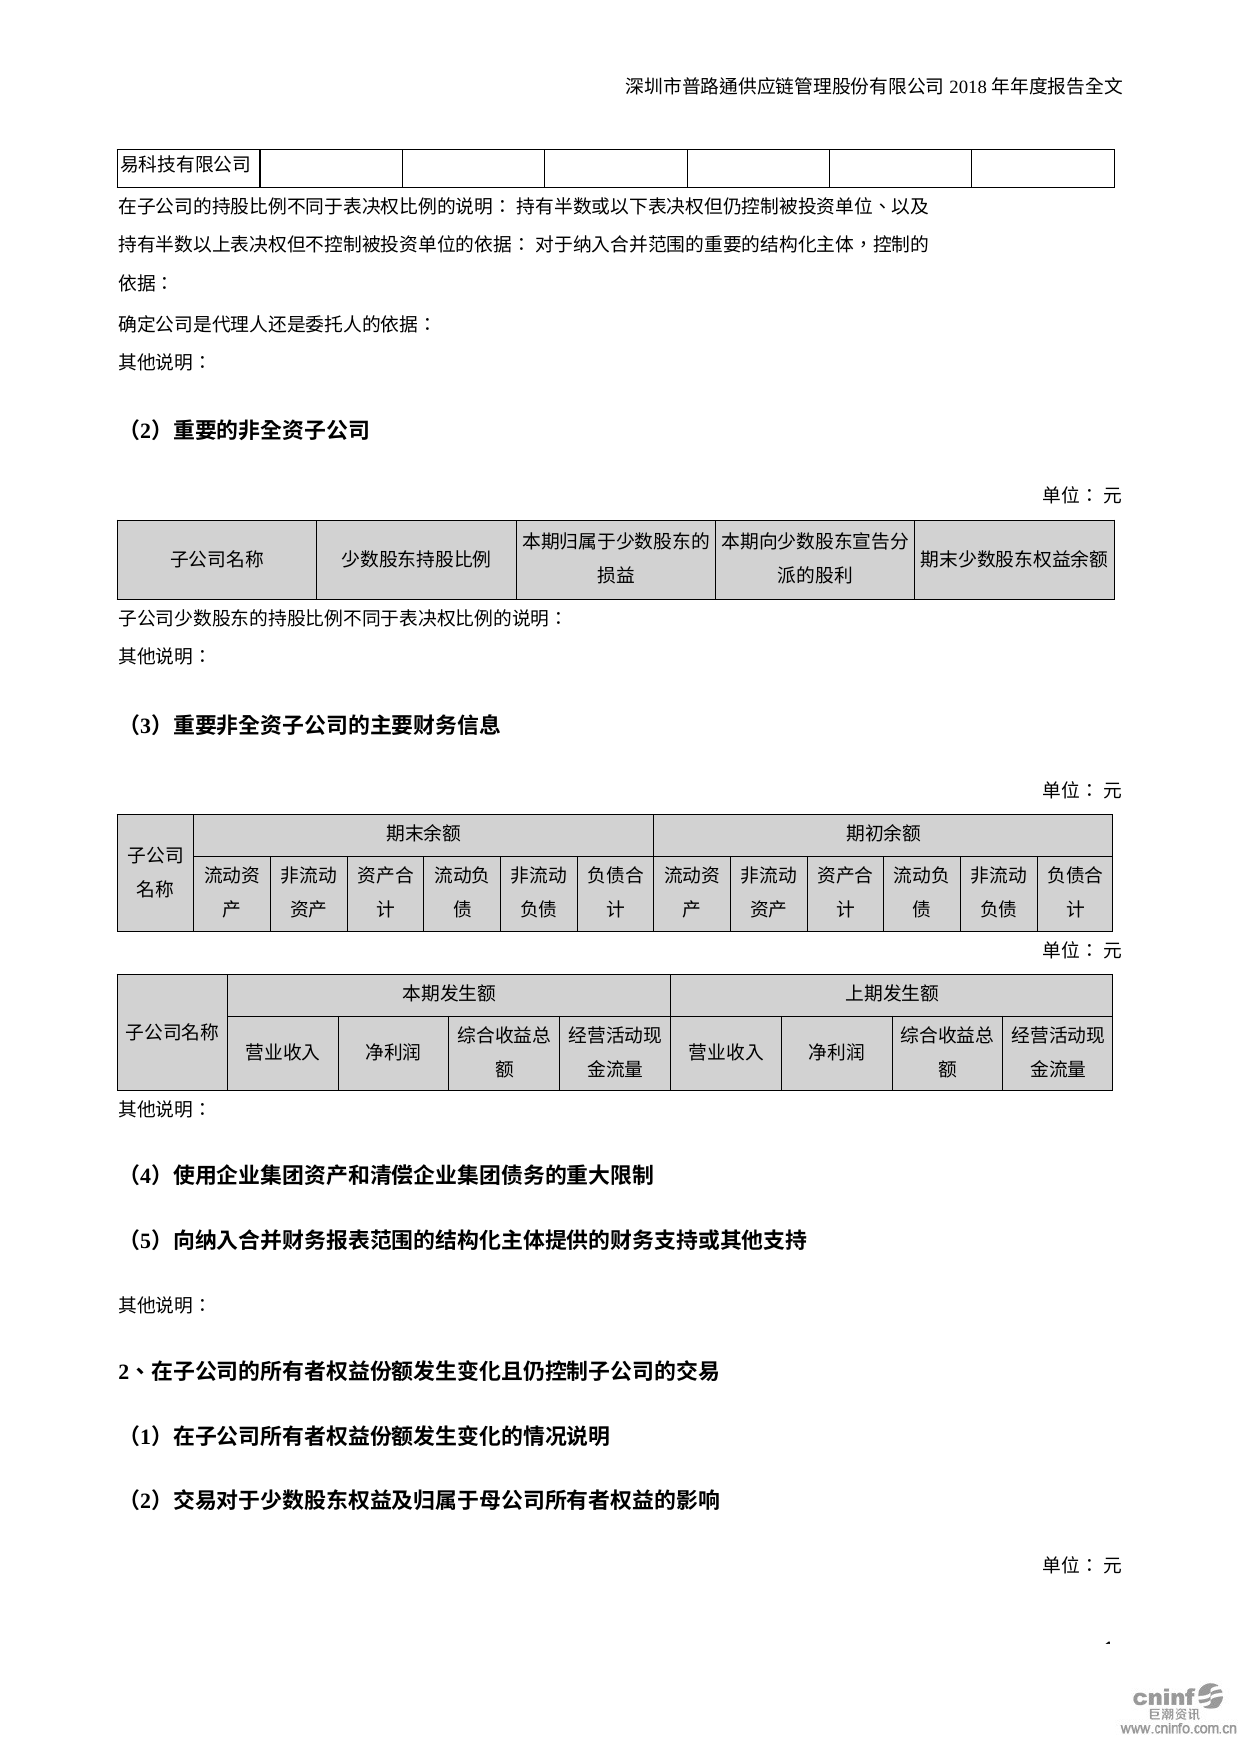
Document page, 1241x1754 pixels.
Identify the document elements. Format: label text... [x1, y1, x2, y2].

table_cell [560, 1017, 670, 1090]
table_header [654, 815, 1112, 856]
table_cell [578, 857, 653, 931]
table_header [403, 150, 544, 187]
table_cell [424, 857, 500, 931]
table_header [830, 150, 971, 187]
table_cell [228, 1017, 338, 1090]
text 单位： 元 [102, 483, 1122, 508]
subtitle （4）使用企业集团资产和清偿企业集团债务的重大限制 [118, 1160, 1133, 1190]
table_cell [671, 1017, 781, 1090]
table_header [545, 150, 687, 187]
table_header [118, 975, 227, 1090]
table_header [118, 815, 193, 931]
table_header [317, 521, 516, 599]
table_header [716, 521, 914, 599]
subtitle （1）在子公司所有者权益份额发生变化的情况说明 [118, 1421, 1133, 1451]
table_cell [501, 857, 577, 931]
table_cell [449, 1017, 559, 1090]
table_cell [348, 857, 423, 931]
text 确定公司是代理人还是委托人的依据： 其他说明： [118, 311, 439, 374]
picture [1115, 1680, 1240, 1737]
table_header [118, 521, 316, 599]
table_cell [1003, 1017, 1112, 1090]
subtitle （5）向纳入合并财务报表范围的结构化主体提供的财务支持或其他支持 [118, 1225, 1133, 1255]
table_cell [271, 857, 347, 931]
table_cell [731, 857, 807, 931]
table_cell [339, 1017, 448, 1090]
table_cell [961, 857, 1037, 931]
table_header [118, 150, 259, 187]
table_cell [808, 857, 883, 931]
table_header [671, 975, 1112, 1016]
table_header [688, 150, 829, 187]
text 单位： 元 [102, 937, 1122, 962]
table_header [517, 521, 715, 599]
subtitle （2）交易对于少数股东权益及归属于母公司所有者权益的影响 [118, 1486, 1133, 1515]
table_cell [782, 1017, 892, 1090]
text 在子公司的持股比例不同于表决权比例的说明： 持有半数或以下表决权但仍控制被投资单位、以及持有半数以上表决权但不控制被投资单位的依据： 对于纳入合并范围的重要的结构化主体，控制的依据： [118, 193, 945, 295]
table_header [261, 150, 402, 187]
text 单位： 元 [102, 777, 1122, 803]
subtitle （2）重要的非全资子公司 [118, 415, 1133, 445]
subtitle 2、在子公司的所有者权益份额发生变化且仍控制子公司的交易 [118, 1356, 1133, 1386]
subtitle （3）重要非全资子公司的主要财务信息 [118, 710, 1133, 740]
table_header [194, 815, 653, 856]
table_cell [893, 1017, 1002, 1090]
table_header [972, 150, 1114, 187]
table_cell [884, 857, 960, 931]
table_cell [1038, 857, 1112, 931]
text 其他说明： [118, 1292, 1133, 1318]
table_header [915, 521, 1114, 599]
text 单位： 元 [102, 1553, 1122, 1578]
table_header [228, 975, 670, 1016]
text 子公司少数股东的持股比例不同于表决权比例的说明： 其他说明： [118, 606, 570, 669]
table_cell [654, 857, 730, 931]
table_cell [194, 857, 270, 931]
text 其他说明： [118, 1096, 1133, 1122]
